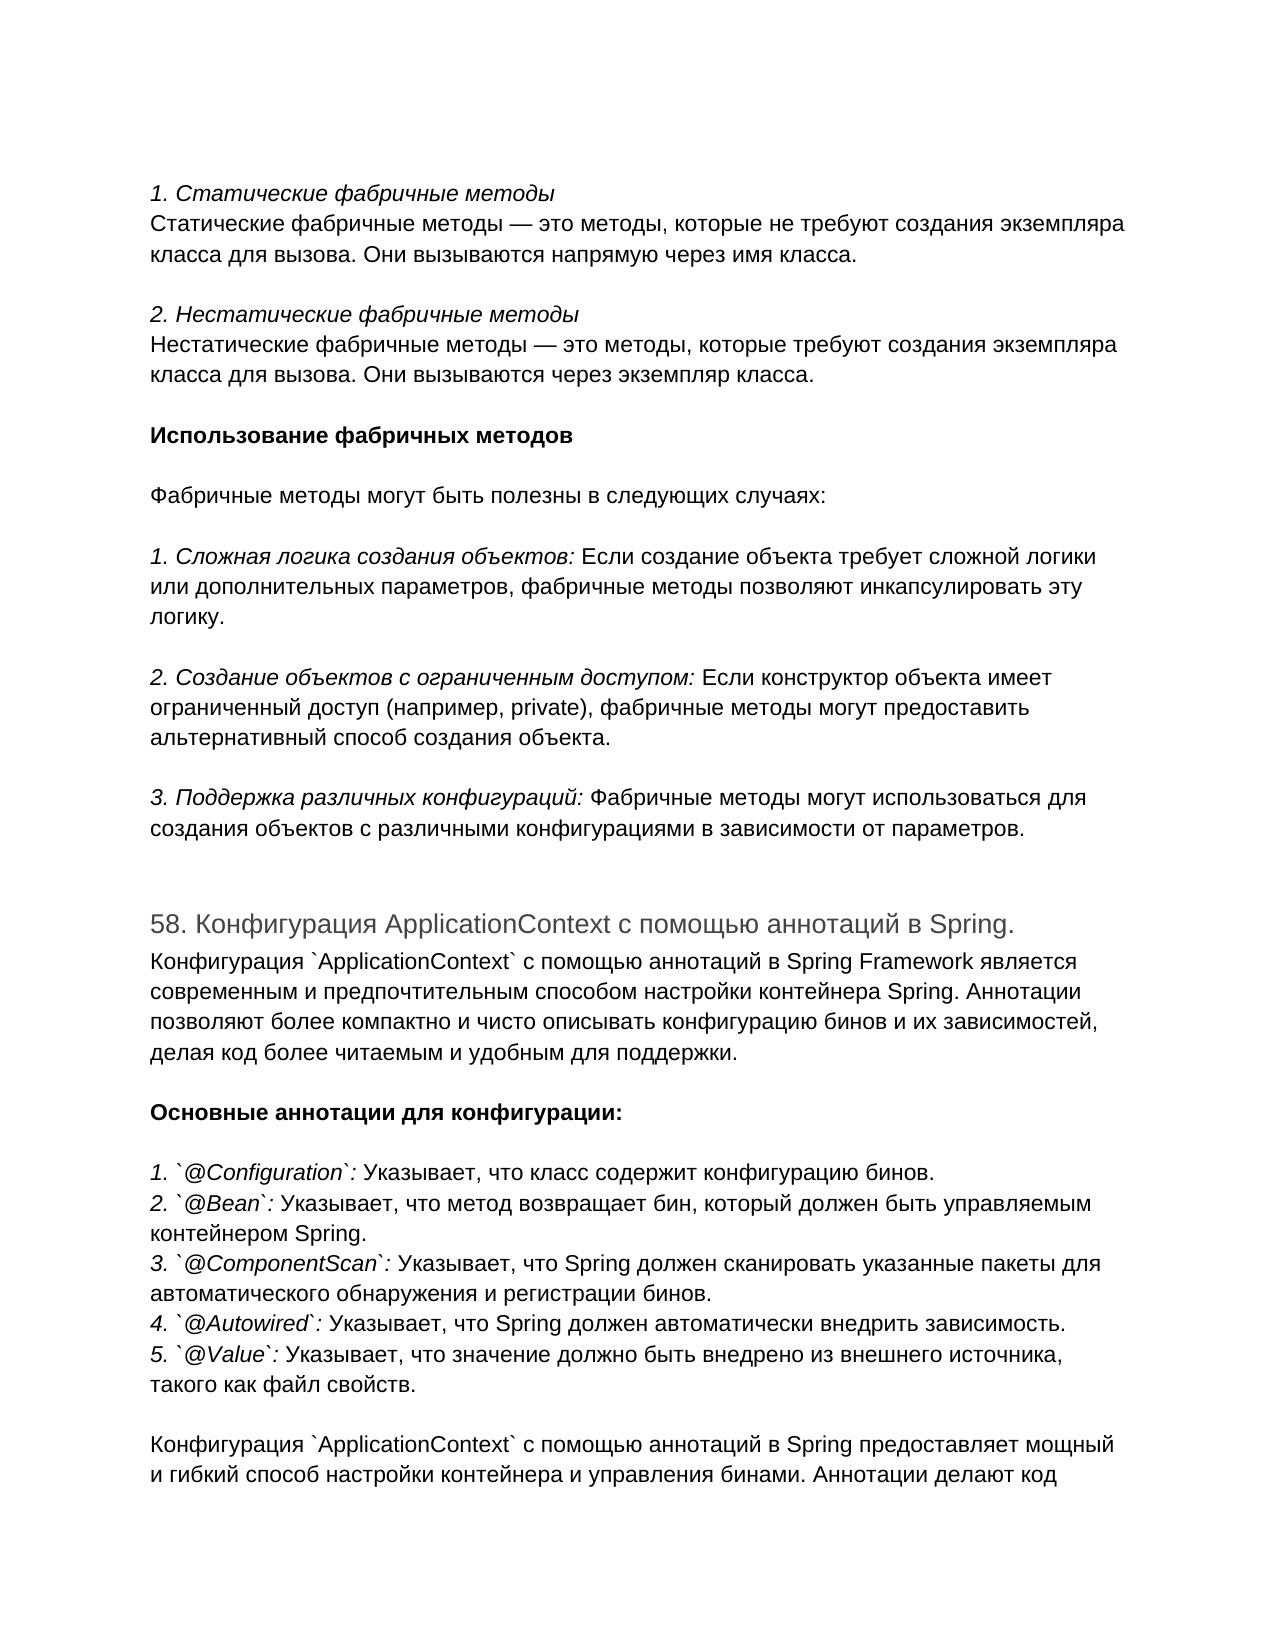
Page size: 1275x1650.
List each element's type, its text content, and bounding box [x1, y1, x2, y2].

subtitle 58. Конфигурация ApplicationContext с помощью аннотаций в Spring. [150, 908, 1125, 939]
text Основные аннотации для конфигурации: [150, 1099, 1125, 1125]
text 4. `@Autowired`: Указывает, что Spring должен автоматически внедрить зависимость. [150, 1310, 1125, 1337]
text Статические фабричные методы — это методы, которые не требуют создания экземпляра класса для вызова. Они вызываются напрямую через имя класса. [150, 210, 1125, 267]
text 1. Статические фабричные методы [150, 180, 1125, 207]
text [150, 1431, 1125, 1488]
text 5. `@Value`: Указывает, что значение должно быть внедрено из внешнего источника, такого как файл свойств. [150, 1341, 1125, 1397]
text 2. Нестатические фабричные методы [150, 301, 1125, 327]
text 1. Сложная логика создания объектов: Если создание объекта требует сложной логики или дополнительных параметров, фабричные методы позволяют инкапсулировать эту логику. [150, 543, 1125, 629]
text 2. `@Bean`: Указывает, что метод возвращает бин, который должен быть управляемым контейнером Spring. [150, 1189, 1125, 1246]
text Нестатические фабричные методы — это методы, которые требуют создания экземпляра класса для вызова. Они вызываются через экземпляр класса. [150, 331, 1125, 388]
text Использование фабричных методов [150, 422, 1125, 448]
text 3. Поддержка различных конфигураций: Фабричные методы могут использоваться для создания объектов с различными конфигурациями в зависимости от параметров. [150, 784, 1125, 841]
text Конфигурация `ApplicationContext` с помощью аннотаций в Spring Framework является современным и предпочтительным способом настройки контейнера Spring. Аннотации позволяют более компактно и чисто описывать конфигурацию бинов и их зависимостей, делая код более читаемым и удобным для поддержки. [150, 948, 1125, 1065]
text 1. `@Configuration`: Указывает, что класс содержит конфигурацию бинов. [150, 1159, 1125, 1186]
text 2. Создание объектов с ограниченным доступом: Если конструктор объекта имеет ограниченный доступ (например, private), фабричные методы могут предоставить альтернативный способ создания объекта. [150, 663, 1125, 750]
text 3. `@ComponentScan`: Указывает, что Spring должен сканировать указанные пакеты для автоматического обнаружения и регистрации бинов. [150, 1250, 1125, 1307]
text Фабричные методы могут быть полезны в следующих случаях: [150, 482, 1125, 509]
